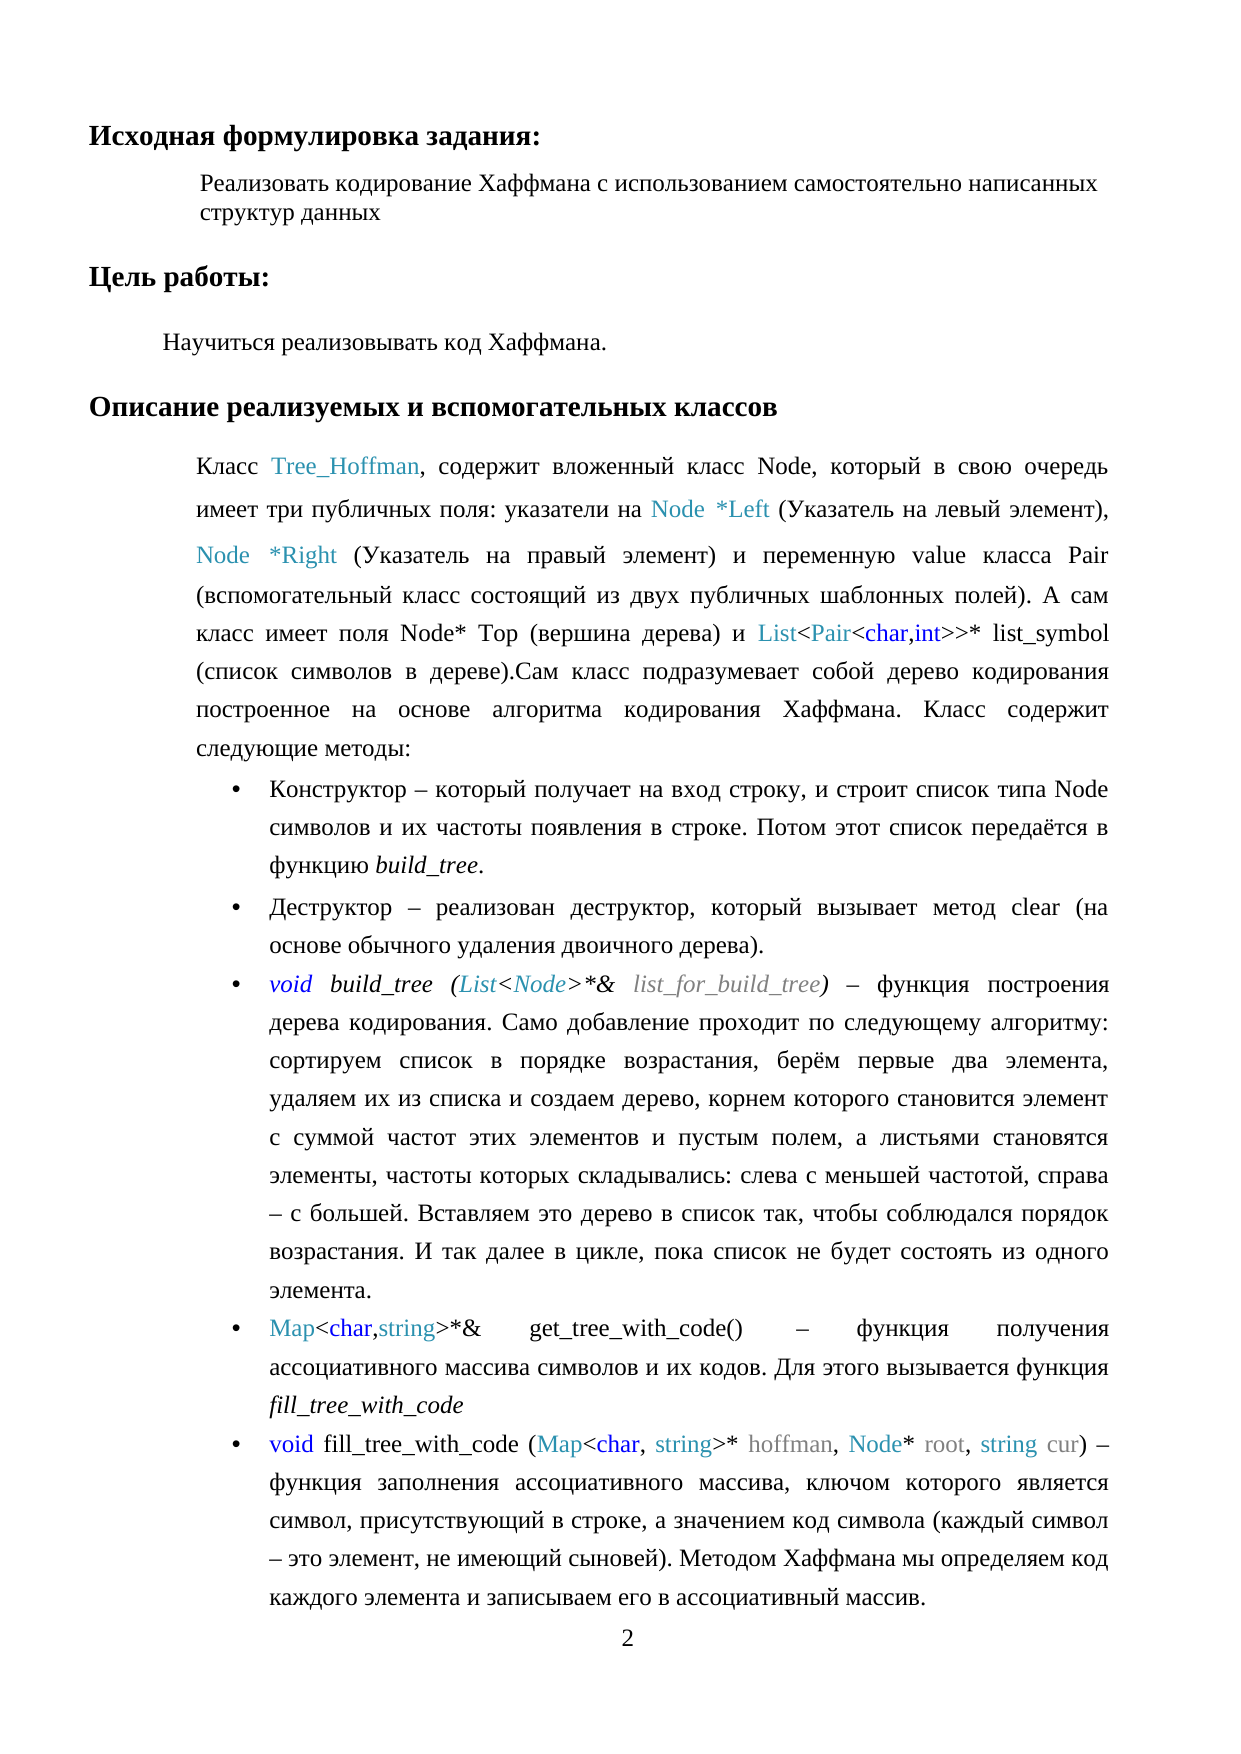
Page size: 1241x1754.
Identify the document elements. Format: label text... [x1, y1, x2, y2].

list Конструктор – который получает на вход строку, и строит список типа Node символов и их частоты появления в строке. Потом этот список передаётся в функцию build_tree. [232, 774, 1109, 879]
text Описание реализуемых и вспомогательных классов [89, 389, 1167, 422]
list Реализовать кодирование Хаффмана с использованием самостоятельно написанных структур данных [199, 168, 1167, 226]
text Научиться реализовывать код Хаффмана. [89, 327, 1167, 355]
list void fill_tree_with_code (Map<char, string>* hoffman, Node* root, string cur) – функция заполнения ассоциативного массива, ключом которого является символ, присутствующий в строке, а значением код символа (каждый символ – это элемент, не имеющий сыновей). Методом Хаффмана мы определяем код каждого элемента и записываем его в ассоциативный массив. [232, 1429, 1109, 1611]
list Деструктор – реализован деструктор, который вызывает метод clear (на основе обычного удаления двоичного дерева). [232, 892, 1109, 959]
list void build_tree (List<Node>*& list_for_build_tree) – функция построения дерева кодирования. Само добавление проходит по следующему алгоритму: сортируем список в порядке возрастания, берём первые два элемента, удаляем их из списка и создаем дерево, корнем которого становится элемент с суммой частот этих элементов и пустым полем, а листьями становятся элементы, частоты которых складывались: слева с меньшей частотой, справа – с большей. Вставляем это дерево в список так, чтобы соблюдался порядок возрастания. И так далее в цикле, пока список не будет состоять из одного элемента. [232, 969, 1109, 1303]
text Цель работы: [89, 259, 1167, 293]
text Исходная формулировка задания: [89, 118, 1167, 152]
list Map<char,string>*& get_tree_with_code() – функция получения ассоциативного массива символов и их кодов. Для этого вызывается функция fill_tree_with_code [232, 1313, 1109, 1419]
text Класс Tree_Hoffman, содержит вложенный класс Node, который в свою очередь имеет три публичных поля: указатели на Node *Left (Указатель на левый элемент), Node *Right (Указатель на правый элемент) и переменную value класса Pair (вспомогательный класс состоящий из двух публичных шаблонных полей). А сам класс имеет поля Node* Top (вершина дерева) и List<Pair<char,int>>* list_symbol (список символов в дереве).Сам класс подразумевает собой дерево кодирования построенное на основе алгоритма кодирования Хаффмана. Класс содержит следующие методы: [196, 451, 1109, 761]
